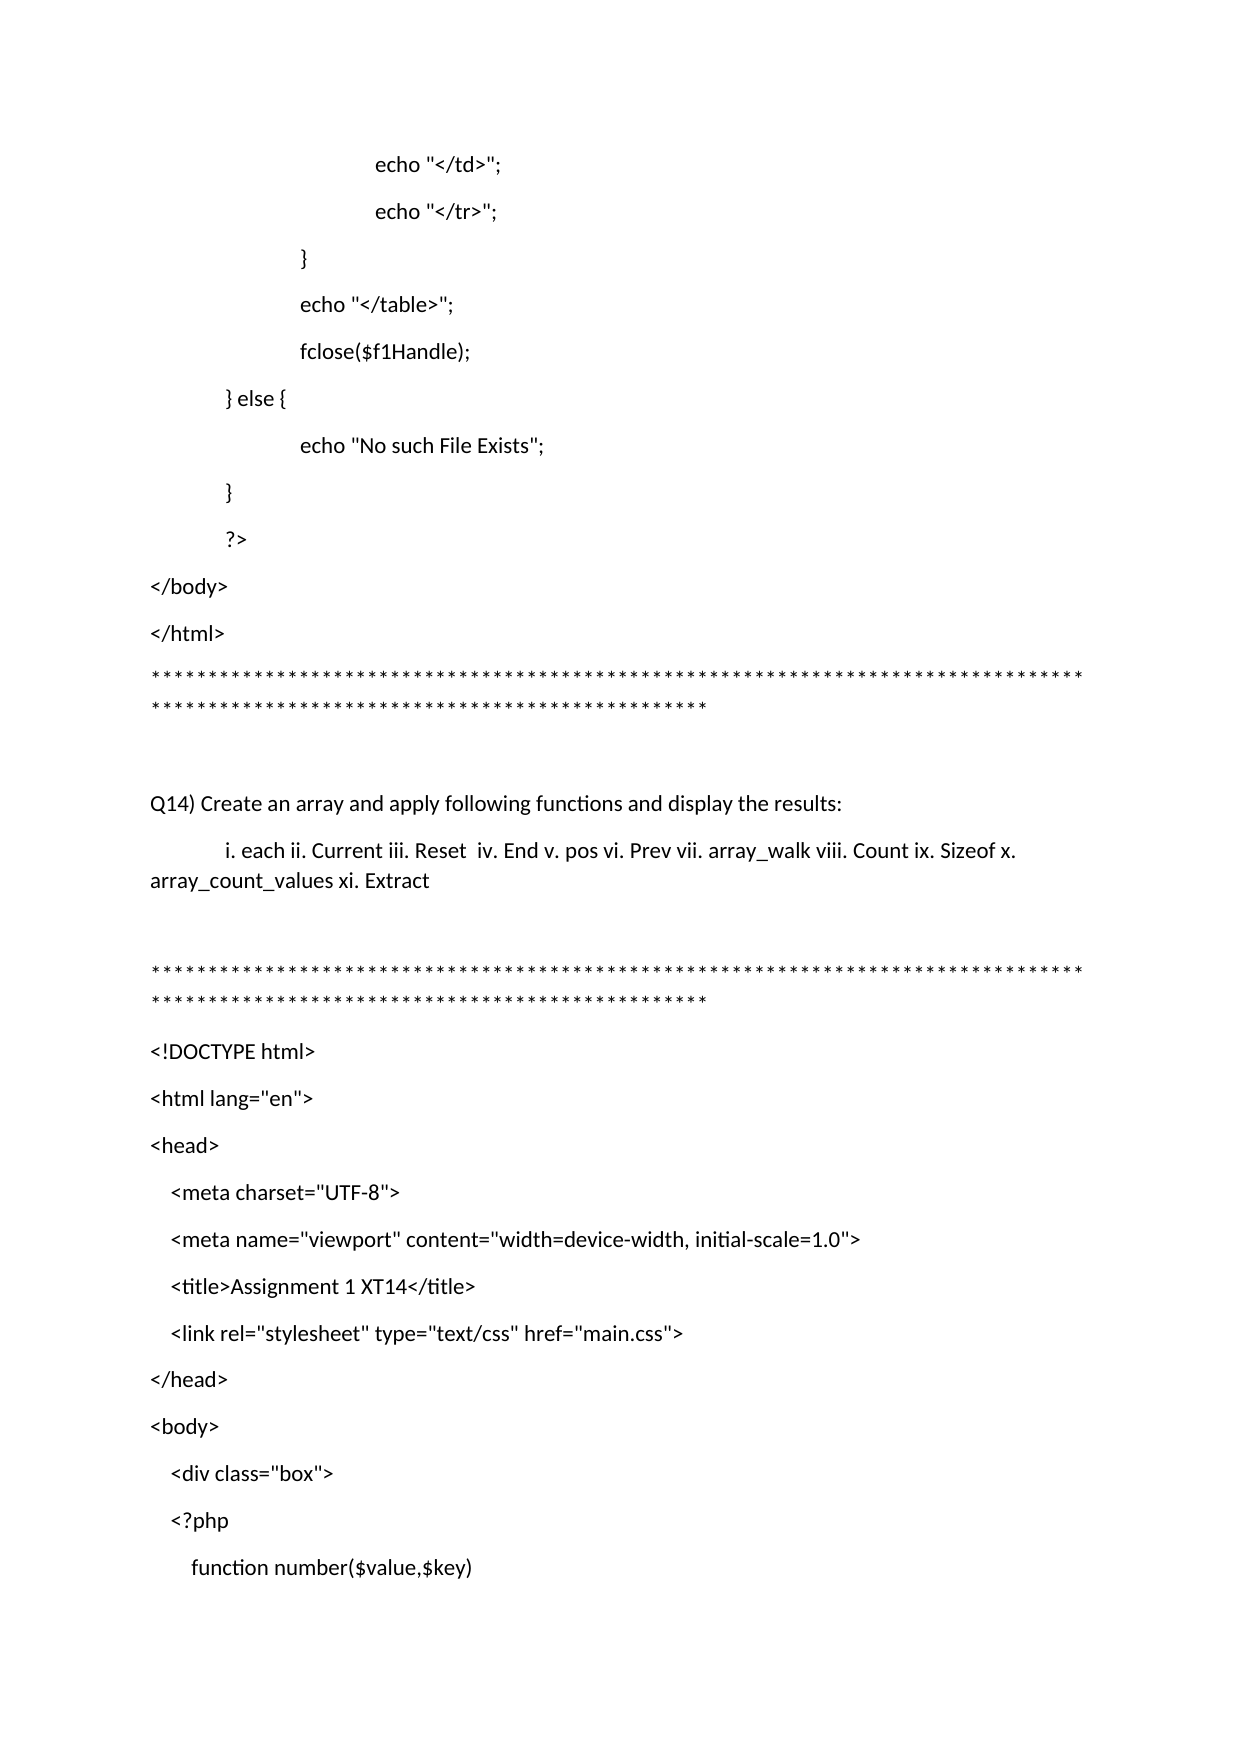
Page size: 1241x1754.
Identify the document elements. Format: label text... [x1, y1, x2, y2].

text <body> [150, 1412, 1090, 1441]
text i. each ii. Current iii. Reset iv. End v. pos vi. Prev vii. array_walk viii. Count ix. Sizeof x. array_count_values xi. Extract [150, 836, 1090, 895]
text echo "</tr>"; [150, 197, 1090, 225]
text </html> [150, 619, 1090, 647]
text <head> [150, 1131, 1090, 1159]
text <html lang="en"> [150, 1084, 1090, 1112]
text <meta name="viewport" content="width=device-width, initial-scale=1.0"> [150, 1225, 1090, 1253]
text <title>Assignment 1 XT14</title> [150, 1272, 1090, 1300]
text <div class="box"> [150, 1459, 1090, 1487]
text </body> [150, 572, 1090, 600]
text </head> [150, 1366, 1090, 1394]
text } else { [150, 384, 1090, 412]
text Q14) Create an array and apply following functions and display the results: [150, 789, 1090, 818]
text } [150, 244, 1090, 272]
text function number($value,$key) [150, 1553, 1090, 1581]
text echo "No such File Exists"; [150, 431, 1090, 459]
text <!DOCTYPE html> [150, 1037, 1090, 1066]
text fclose($f1Handle); [150, 337, 1090, 366]
text echo "</table>"; [150, 291, 1090, 319]
text *********************************************************************************************************************************** [150, 960, 1090, 1019]
text <?php [150, 1506, 1090, 1534]
text } [150, 478, 1090, 506]
text echo "</td>"; [150, 150, 1090, 178]
text ?> [150, 525, 1090, 553]
text *********************************************************************************************************************************** [150, 666, 1090, 724]
text <meta charset="UTF-8"> [150, 1178, 1090, 1206]
text <link rel="stylesheet" type="text/css" href="main.css"> [150, 1319, 1090, 1347]
